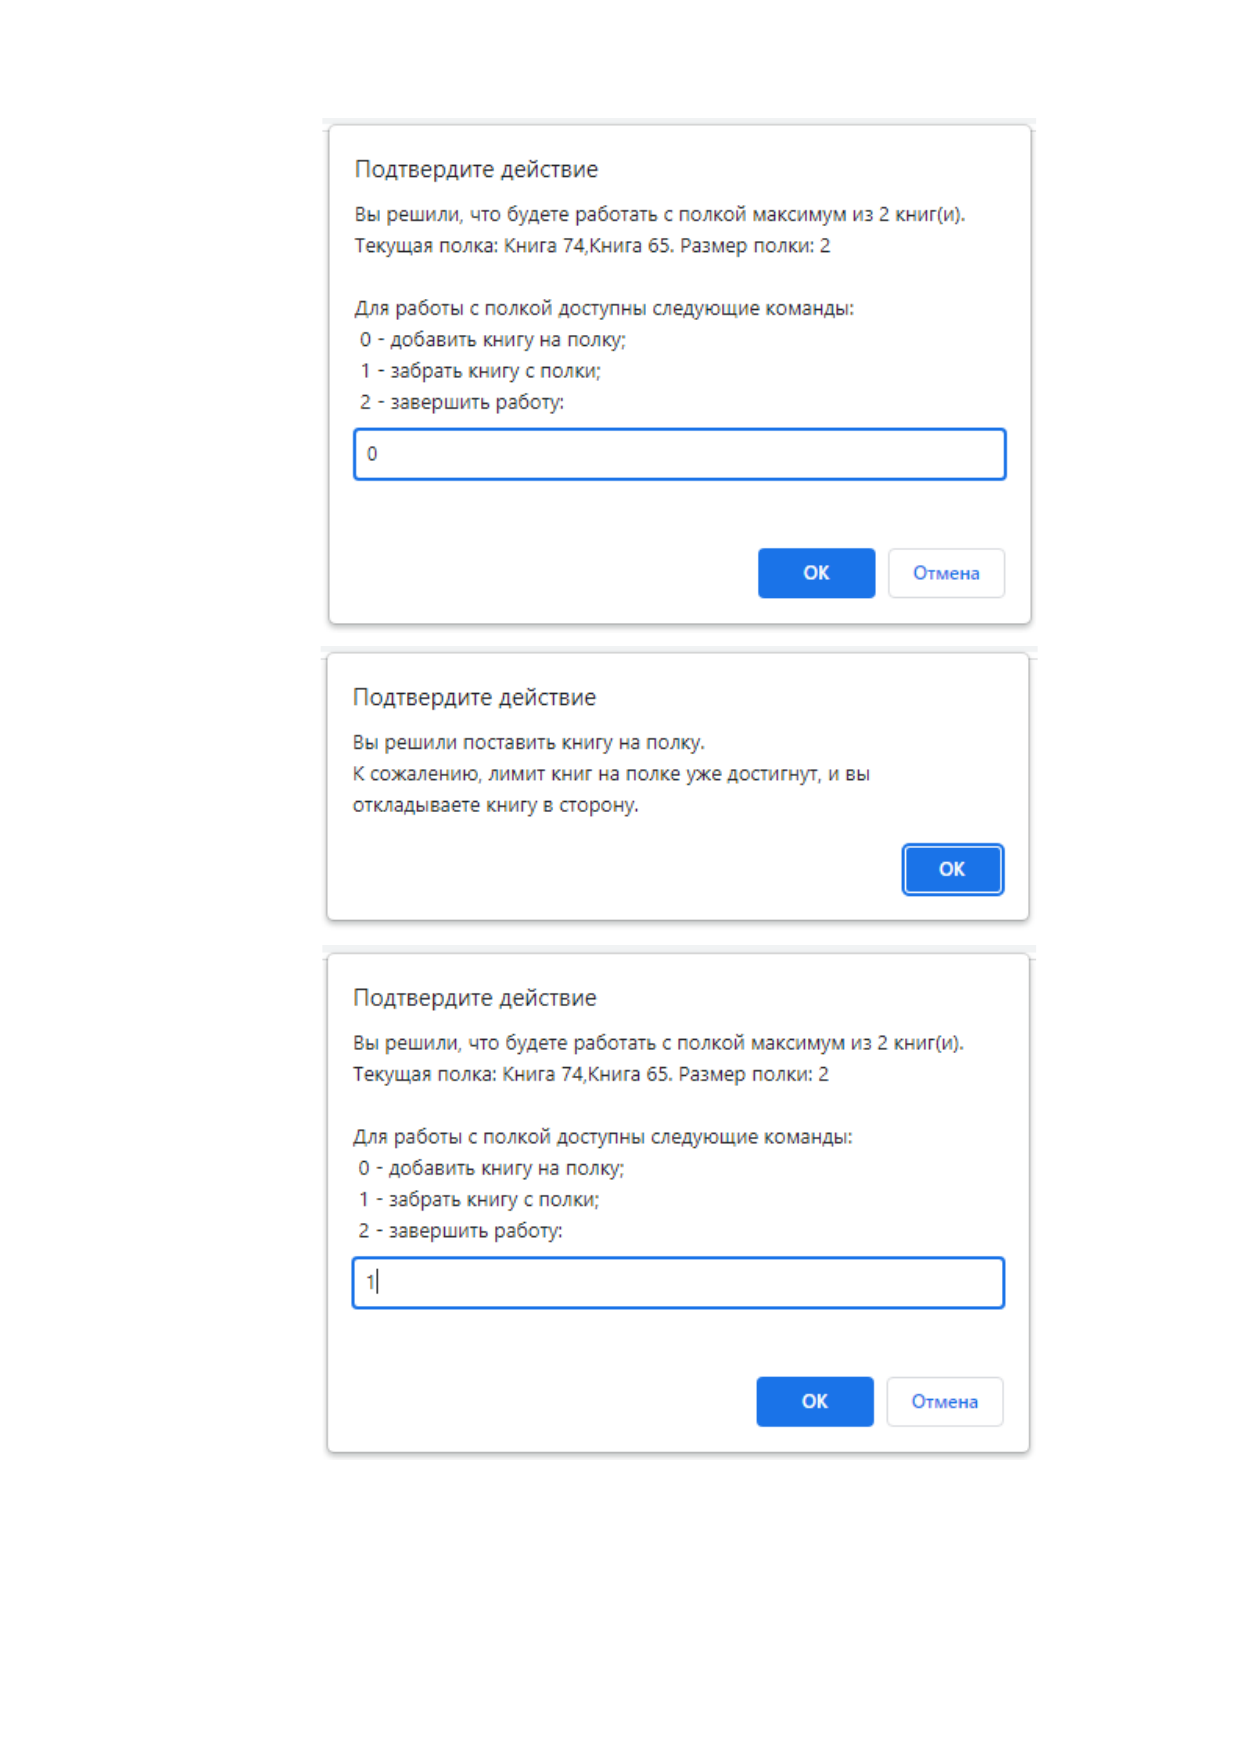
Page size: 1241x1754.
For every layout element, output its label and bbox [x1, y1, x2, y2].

picture [322, 118, 1037, 633]
picture [320, 646, 1038, 931]
picture [322, 945, 1037, 1460]
